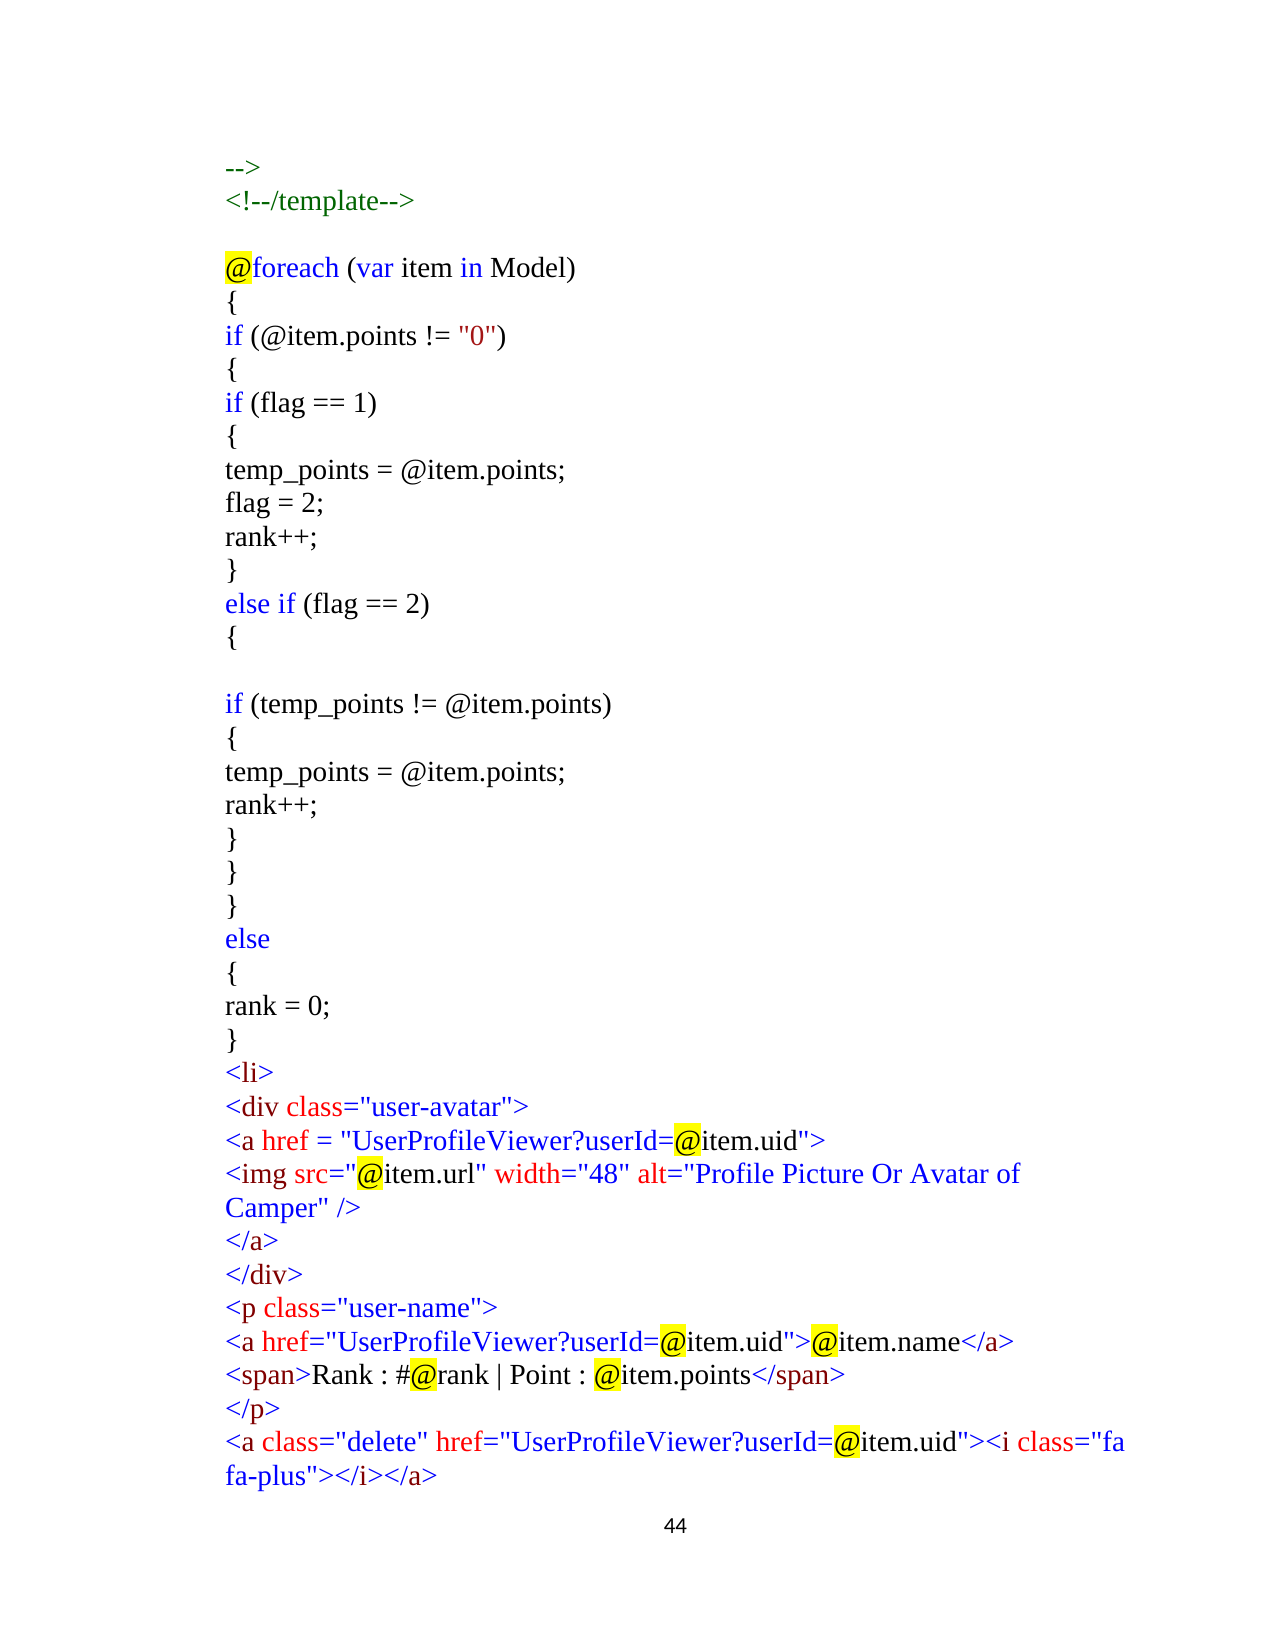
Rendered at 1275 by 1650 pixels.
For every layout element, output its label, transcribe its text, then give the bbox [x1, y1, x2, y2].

text <a class="delete" href="UserProfileViewer?userId=@item.uid"><i class="fa fa-plus"></i></a> [225, 1424, 1125, 1492]
text } [225, 854, 1125, 888]
text } [225, 888, 1125, 921]
text if (temp_points != @item.points) [225, 687, 1125, 720]
text </div> [225, 1257, 1125, 1290]
text } [225, 821, 1125, 854]
text temp_points = @item.points; [225, 452, 1125, 485]
text flag = 2; [225, 485, 1125, 519]
text { [225, 418, 1125, 452]
text </p> [225, 1391, 1125, 1424]
text else [225, 921, 1125, 955]
text { [225, 351, 1125, 385]
text <a href="UserProfileViewer?userId=@item.uid">@item.name</a> [838, 1324, 1125, 1357]
text <a href="UserProfileViewer?userId=@item.uid">@item.name</a> [225, 1324, 660, 1357]
text if (flag == 1) [225, 385, 1125, 418]
text temp_points = @item.points; [225, 754, 1125, 787]
text <span>Rank : #@rank | Point : @item.points</span> [225, 1357, 1125, 1391]
text <img src="@item.url" width="48" alt="Profile Picture Or Avatar of Camper" /> [225, 1156, 1125, 1223]
text --> [225, 150, 1125, 183]
text <div class="user-avatar"> [225, 1089, 1125, 1123]
text </a> [225, 1223, 1125, 1257]
text } [225, 1022, 1125, 1056]
text { [225, 955, 1125, 988]
text rank = 0; [225, 988, 1125, 1022]
text <a href = "UserProfileViewer?userId=@item.uid"> [225, 1123, 674, 1156]
text <li> [225, 1056, 1125, 1089]
text <!--/template--> [225, 183, 1125, 217]
text { [225, 720, 1125, 754]
text } [225, 552, 1125, 586]
text { [225, 284, 1125, 318]
text <a href = "UserProfileViewer?userId=@item.uid"> [701, 1123, 1125, 1156]
text else if (flag == 2) [225, 586, 1125, 619]
text rank++; [225, 787, 1125, 821]
text rank++; [225, 519, 1125, 552]
text if (@item.points != "0") [225, 318, 1125, 351]
text <a href="UserProfileViewer?userId=@item.uid">@item.name</a> [686, 1324, 811, 1357]
text @foreach (var item in Model) [252, 251, 1125, 284]
text <p class="user-name"> [225, 1290, 1125, 1324]
text { [225, 619, 1125, 653]
